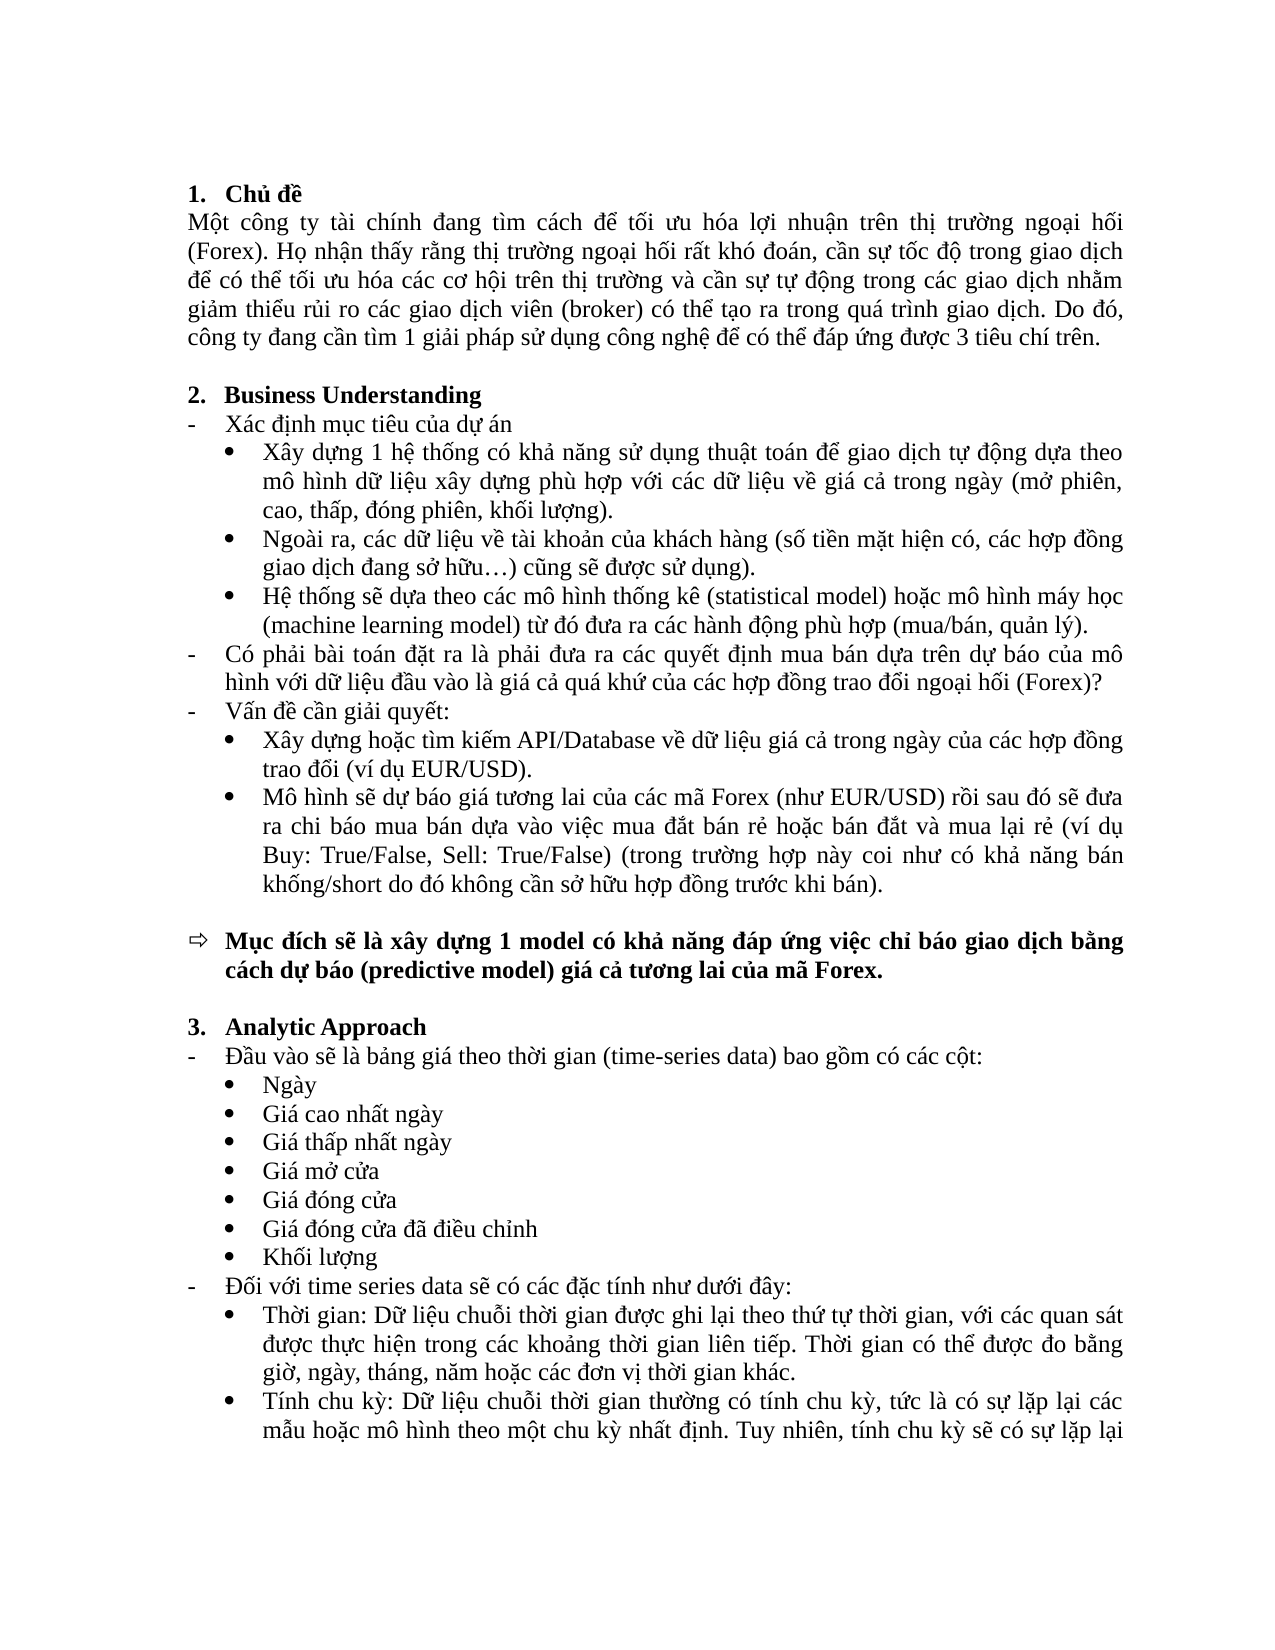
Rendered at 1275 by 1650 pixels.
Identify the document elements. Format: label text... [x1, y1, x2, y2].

list Xây dựng hoặc tìm kiếm API/Database về dữ liệu giá cả trong ngày của các hợp đồng trao đổi (ví dụ EUR/USD). [225, 725, 1125, 782]
list Giá thấp nhất ngày [225, 1127, 1125, 1156]
list Mục đích sẽ là xây dựng 1 model có khả năng đáp ứng việc chỉ báo giao dịch bằng cách dự báo (predictive model) giá cả tương lai của mã Forex. [187, 926, 1125, 984]
list Giá cao nhất ngày [225, 1099, 1125, 1127]
list Giá mở cửa [225, 1156, 1125, 1185]
list Có phải bài toán đặt ra là phải đưa ra các quyết định mua bán dựa trên dự báo của mô hình với dữ liệu đầu vào là giá cả quá khứ của các hợp đồng trao đổi ngoại hối (Forex)? [187, 639, 1125, 696]
list Giá đóng cửa đã điều chỉnh [225, 1214, 1125, 1242]
list Analytic Approach [187, 1012, 1125, 1041]
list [225, 1386, 1125, 1444]
text Một công ty tài chính đang tìm cách để tối ưu hóa lợi nhuận trên thị trường ngoại hối (Forex). Họ nhận thấy rằng thị trường ngoại hối rất khó đoán, cần sự tốc độ trong giao dịch để có thể tối ưu hóa các cơ hội trên thị trường và cần sự tự động trong các giao dịch nhằm giảm thiểu rủi ro các giao dịch viên (broker) có thể tạo ra trong quá trình giao dịch. Do đó, công ty đang cần tìm 1 giải pháp sử dụng công nghệ để có thể đáp ứng được 3 tiêu chí trên. [187, 207, 1125, 351]
list Vấn đề cần giải quyết: [187, 696, 1125, 725]
list Đầu vào sẽ là bảng giá theo thời gian (time-series data) bao gồm có các cột: [187, 1041, 1125, 1070]
list Đối với time series data sẽ có các đặc tính như dưới đây: [187, 1271, 1125, 1300]
list Xây dựng 1 hệ thống có khả năng sử dụng thuật toán để giao dịch tự động dựa theo mô hình dữ liệu xây dựng phù hợp với các dữ liệu về giá cả trong ngày (mở phiên, cao, thấp, đóng phiên, khối lượng). [225, 437, 1125, 524]
list Ngày [225, 1070, 1125, 1099]
list Chủ đề [187, 179, 1125, 207]
list Giá đóng cửa [225, 1185, 1125, 1214]
list Khối lượng [225, 1242, 1125, 1271]
list Mô hình sẽ dự báo giá tương lai của các mã Forex (như EUR/USD) rồi sau đó sẽ đưa ra chi báo mua bán dựa vào việc mua đắt bán rẻ hoặc bán đắt và mua lại rẻ (ví dụ Buy: True/False, Sell: True/False) (trong trường hợp này coi như có khả năng bán khống/short do đó không cần sở hữu hợp đồng trước khi bán). [225, 782, 1125, 897]
list Business Understanding [187, 380, 1125, 409]
list Xác định mục tiêu của dự án [187, 409, 1125, 437]
list Ngoài ra, các dữ liệu về tài khoản của khách hàng (số tiền mặt hiện có, các hợp đồng giao dịch đang sở hữu…) cũng sẽ được sử dụng). [225, 524, 1125, 581]
list Hệ thống sẽ dựa theo các mô hình thống kê (statistical model) hoặc mô hình máy học (machine learning model) từ đó đưa ra các hành động phù hợp (mua/bán, quản lý). [225, 581, 1125, 639]
list Thời gian: Dữ liệu chuỗi thời gian được ghi lại theo thứ tự thời gian, với các quan sát được thực hiện trong các khoảng thời gian liên tiếp. Thời gian có thể được đo bằng giờ, ngày, tháng, năm hoặc các đơn vị thời gian khác. [225, 1300, 1125, 1386]
